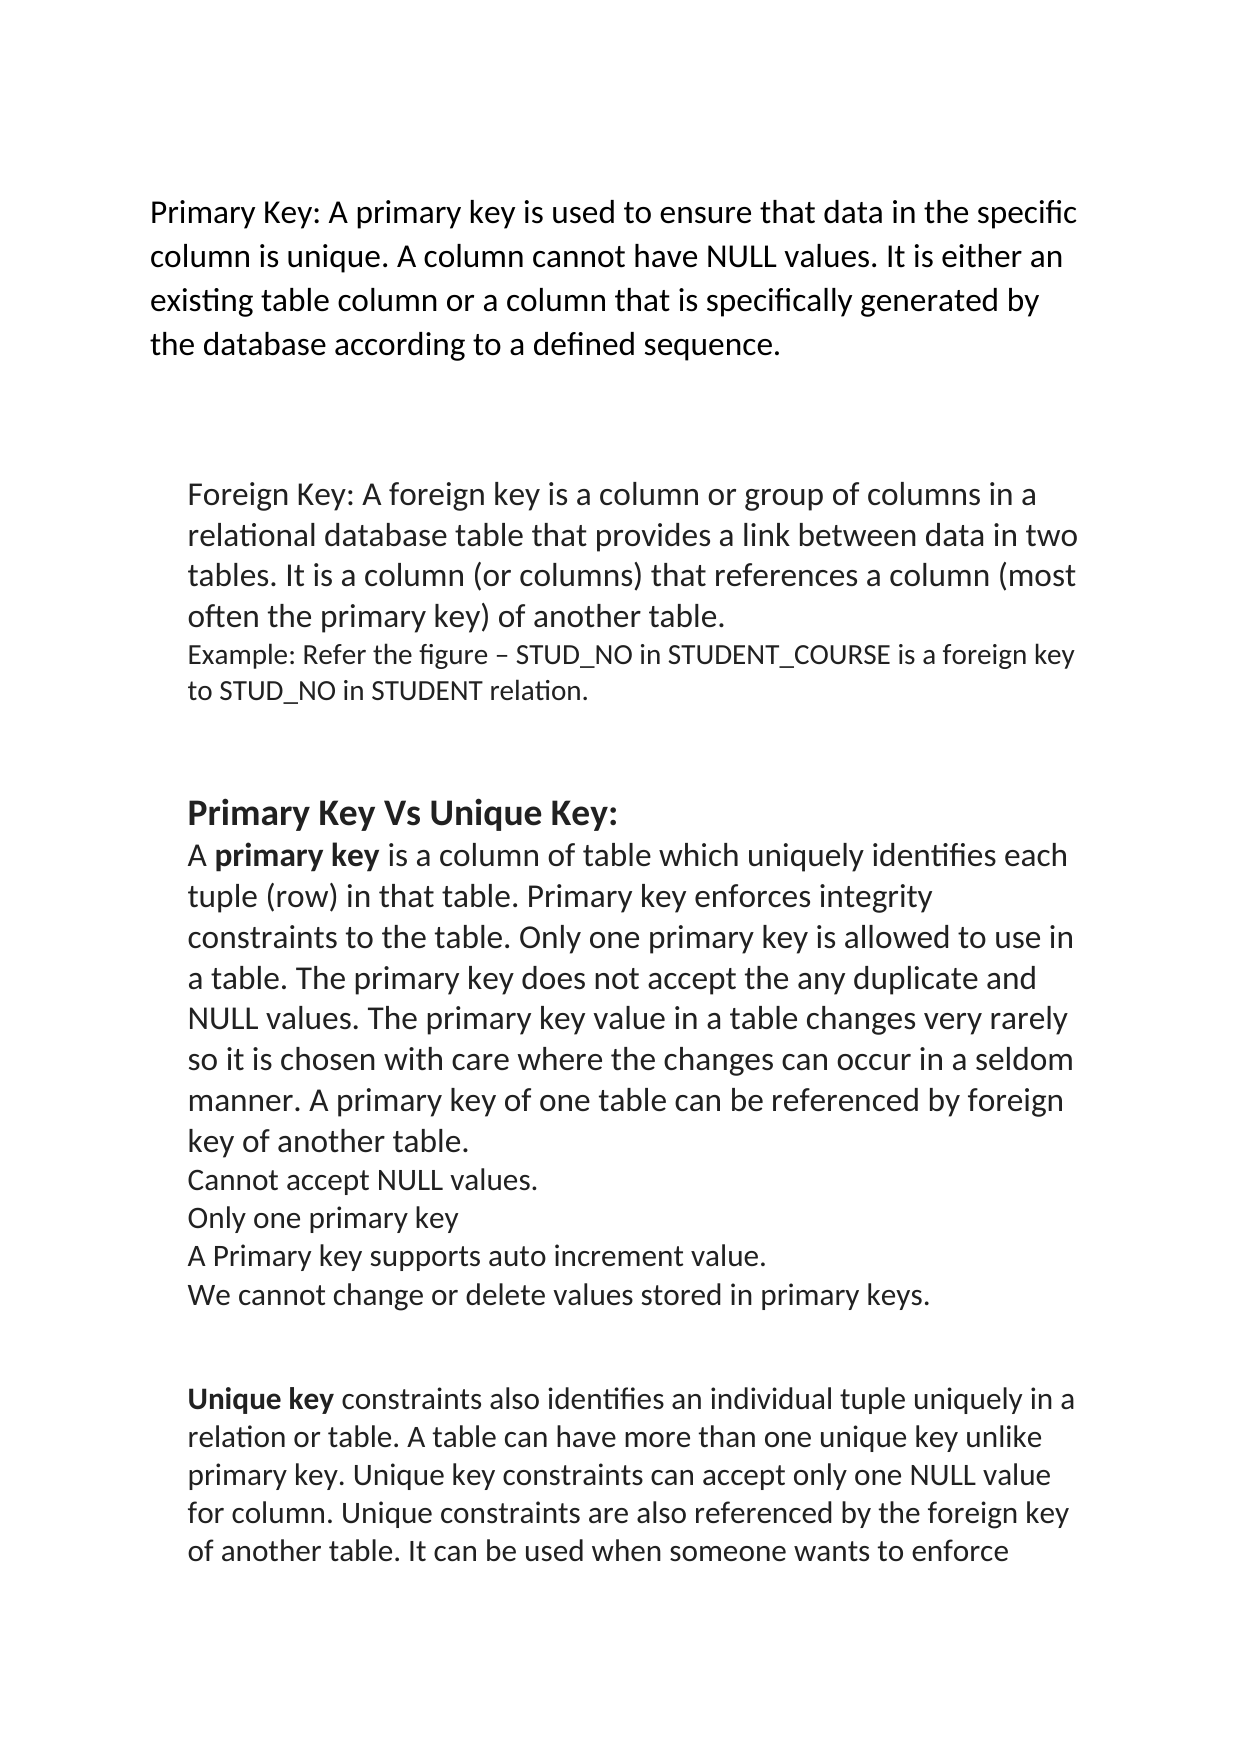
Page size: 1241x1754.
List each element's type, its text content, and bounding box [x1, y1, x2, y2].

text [187, 1379, 1090, 1569]
text Foreign Key: A foreign key is a column or group of columns in a relational database table that provides a link between data in two tables. It is a column (or columns) that references a column (most often the primary key) of another table. Example: Refer the figure – STUD_NO in STUDENT_COURSE is a foreign key to STUD_NO in STUDENT relation. [187, 473, 1090, 707]
text A primary key is a column of table which uniquely identifies each tuple (row) in that table. Primary key enforces integrity constraints to the table. Only one primary key is allowed to use in a table. The primary key does not accept the any duplicate and NULL values. The primary key value in a table changes very rarely so it is chosen with care where the changes can occur in a seldom manner. A primary key of one table can be referenced by foreign key of another table. Cannot accept NULL values. Only one primary key A Primary key supports auto increment value. We cannot change or delete values stored in primary keys. [187, 834, 1090, 1341]
text Primary Key Vs Unique Key: [187, 789, 1090, 834]
text Primary Key: A primary key is used to ensure that data in the specific column is unique. A column cannot have NULL values. It is either an existing table column or a column that is specifically generated by the database according to a defined sequence. [150, 191, 1090, 393]
